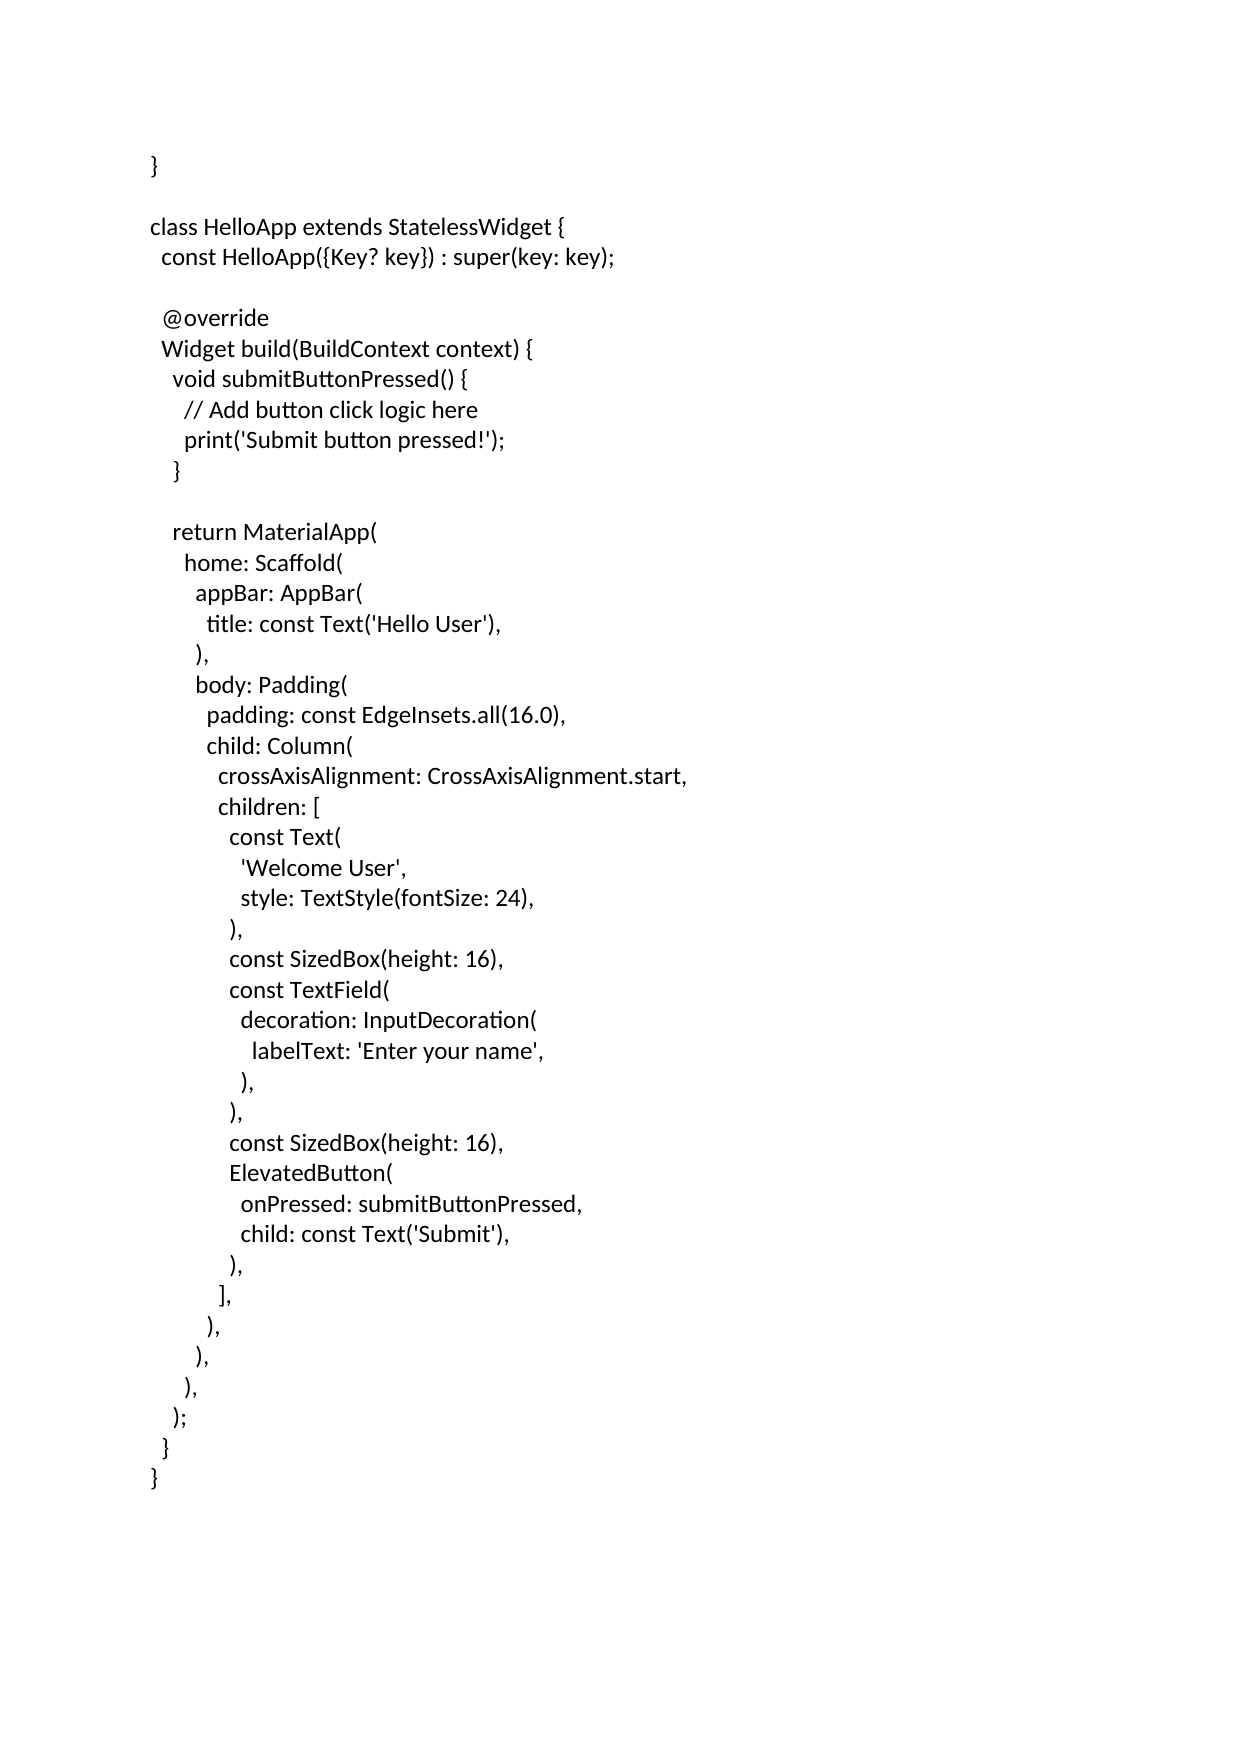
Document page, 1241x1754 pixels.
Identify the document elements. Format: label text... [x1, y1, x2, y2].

text ); [150, 1401, 1090, 1432]
text ], [150, 1279, 1090, 1310]
text decoration: InputDecoration( [150, 1004, 1090, 1035]
text ), [150, 913, 1090, 943]
text } [150, 1432, 1090, 1462]
text home: Scaffold( [150, 547, 1090, 577]
text ), [150, 1371, 1090, 1401]
text ), [150, 1096, 1090, 1127]
text title: const Text('Hello User'), [150, 608, 1090, 638]
text const HelloApp({Key? key}) : super(key: key); [150, 242, 1090, 272]
text Widget build(BuildContext context) { [150, 333, 1090, 364]
text body: Padding( [150, 669, 1090, 699]
text ), [150, 1340, 1090, 1371]
text const Text( [150, 821, 1090, 852]
text ), [150, 638, 1090, 669]
text padding: const EdgeInsets.all(16.0), [150, 699, 1090, 730]
text child: const Text('Submit'), [150, 1218, 1090, 1249]
text } [150, 455, 1090, 486]
text print('Submit button pressed!'); [150, 425, 1090, 455]
text // Add button click logic here [150, 394, 1090, 425]
text ), [150, 1066, 1090, 1096]
text ElevatedButton( [150, 1157, 1090, 1188]
text } [150, 1462, 1090, 1493]
text const SizedBox(height: 16), [150, 1127, 1090, 1157]
text ), [150, 1310, 1090, 1340]
text @override [150, 303, 1090, 333]
text return MaterialApp( [150, 516, 1090, 547]
text crossAxisAlignment: CrossAxisAlignment.start, [150, 760, 1090, 791]
text child: Column( [150, 730, 1090, 760]
text labelText: 'Enter your name', [150, 1035, 1090, 1066]
text onPressed: submitButtonPressed, [150, 1188, 1090, 1218]
text style: TextStyle(fontSize: 24), [150, 882, 1090, 913]
text ), [150, 1249, 1090, 1279]
text const SizedBox(height: 16), [150, 943, 1090, 974]
text children: [ [150, 791, 1090, 821]
text const TextField( [150, 974, 1090, 1004]
text void submitButtonPressed() { [150, 364, 1090, 394]
text appBar: AppBar( [150, 577, 1090, 608]
text } [150, 150, 1090, 181]
text class HelloApp extends StatelessWidget { [150, 211, 1090, 242]
text 'Welcome User', [150, 852, 1090, 882]
